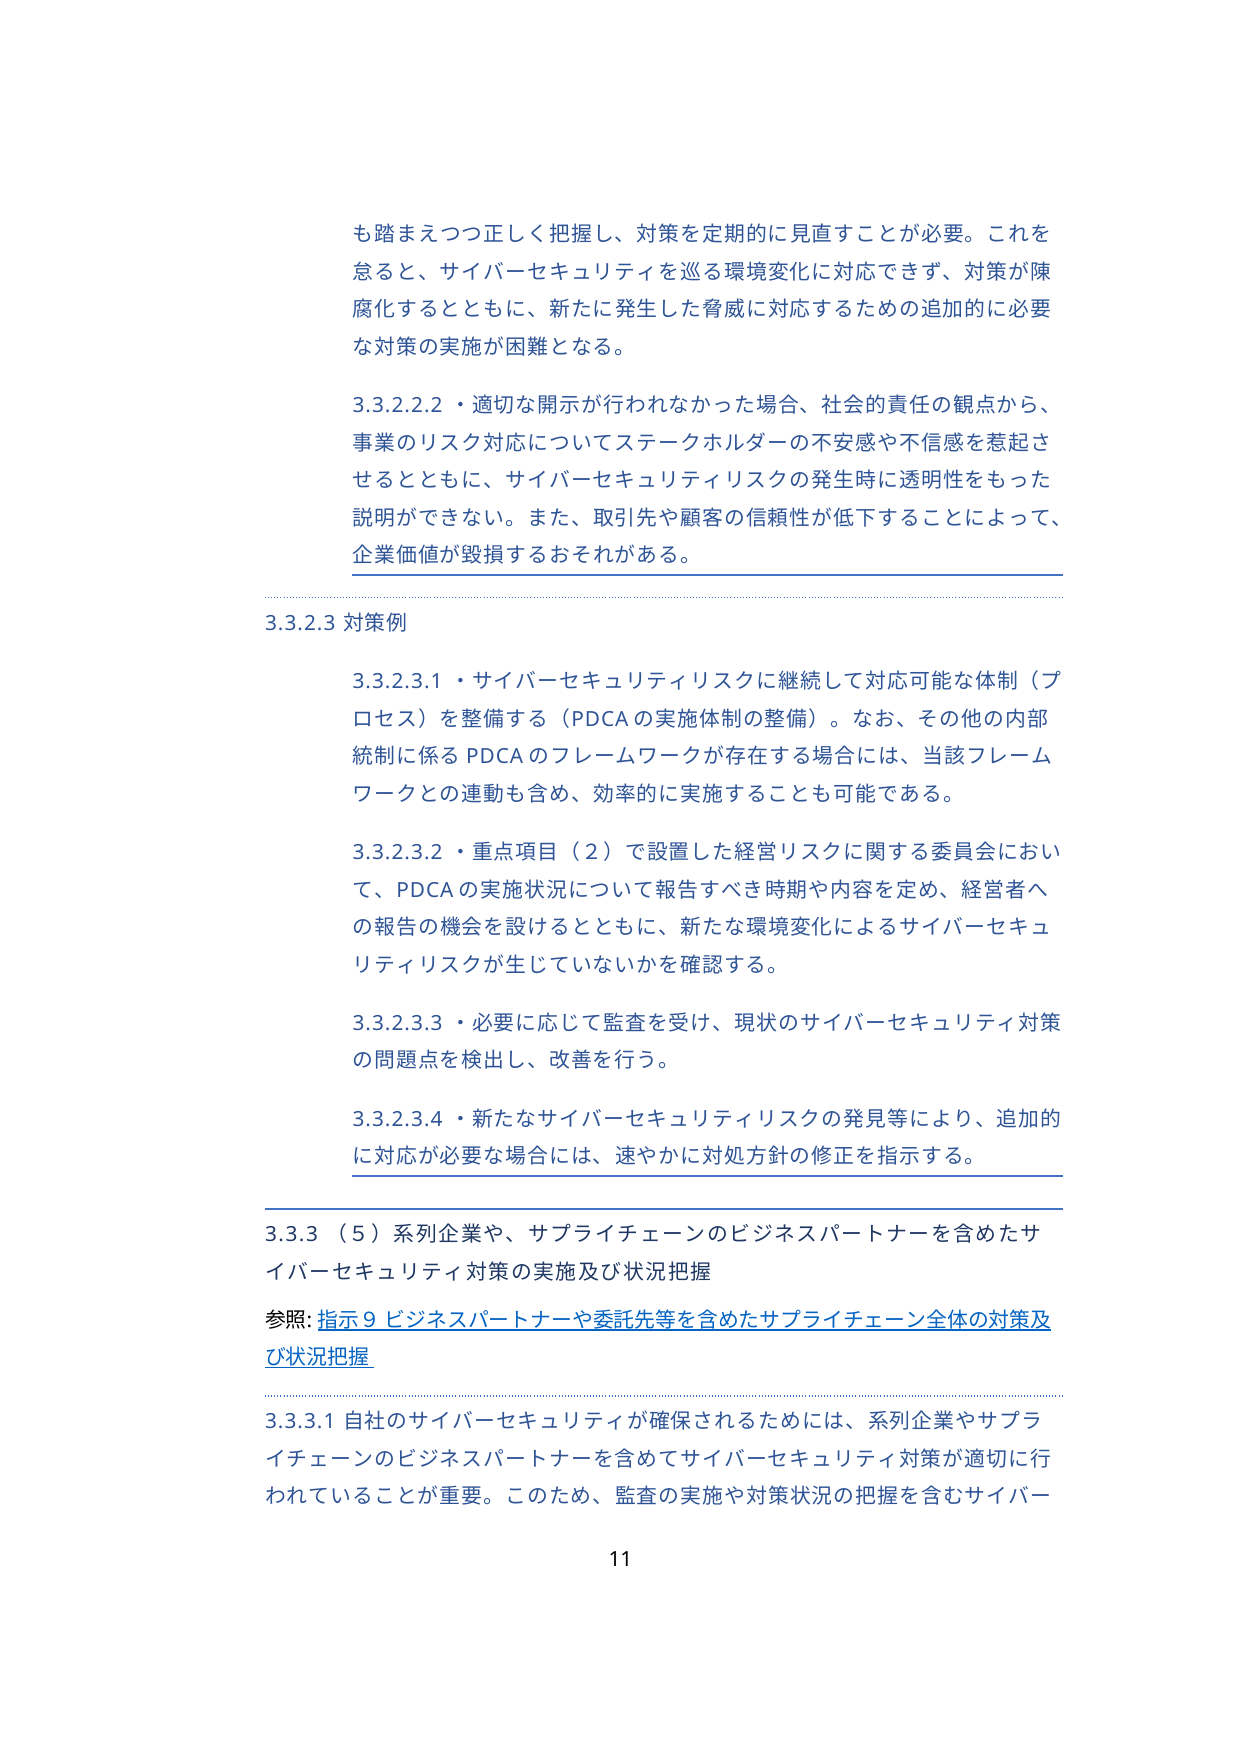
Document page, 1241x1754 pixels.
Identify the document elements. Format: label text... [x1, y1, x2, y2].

text （５）系列企業や、サプライチェーンのビジネスパートナーを含めたサイバーセキュリティ対策の実施及び状況把握 [265, 1210, 1063, 1289]
text ・重点項目（２）で設置した経営リスクに関する委員会において、PDCAの実施状況について報告すべき時期や内容を定め、経営者への報告の機会を設けるとともに、新たな環境変化によるサイバーセキュリティリスクが生じていないかを確認する。 [352, 832, 1063, 982]
text 対策例 [265, 597, 1063, 640]
text ・サイバーセキュリティリスクに継続して対応可能な体制（プロセス）を整備する（PDCAの実施体制の整備）。なお、その他の内部統制に係るPDCAのフレームワークが存在する場合には、当該フレームワークとの連動も含め、効率的に実施することも可能である。 [352, 661, 1063, 811]
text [352, 214, 1063, 364]
text ・必要に応じて監査を受け、現状のサイバーセキュリティ対策の問題点を検出し、改善を行う。 [352, 1003, 1063, 1078]
text ・適切な開示が行われなかった場合、社会的責任の観点から、事業のリスク対応についてステークホルダーの不安感や不信感を惹起させるとともに、サイバーセキュリティリスクの発生時に透明性をもった説明ができない。また、取引先や顧客の信頼性が低下することによって、企業価値が毀損するおそれがある。 [352, 385, 1063, 574]
text 参照: 指示９ ビジネスパートナーや委託先等を含めたサプライチェーン全体の対策及び状況把握 [265, 1299, 1063, 1374]
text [265, 1395, 1063, 1513]
text ・新たなサイバーセキュリティリスクの発見等により、追加的に対応が必要な場合には、速やかに対処方針の修正を指示する。 [352, 1098, 1063, 1175]
